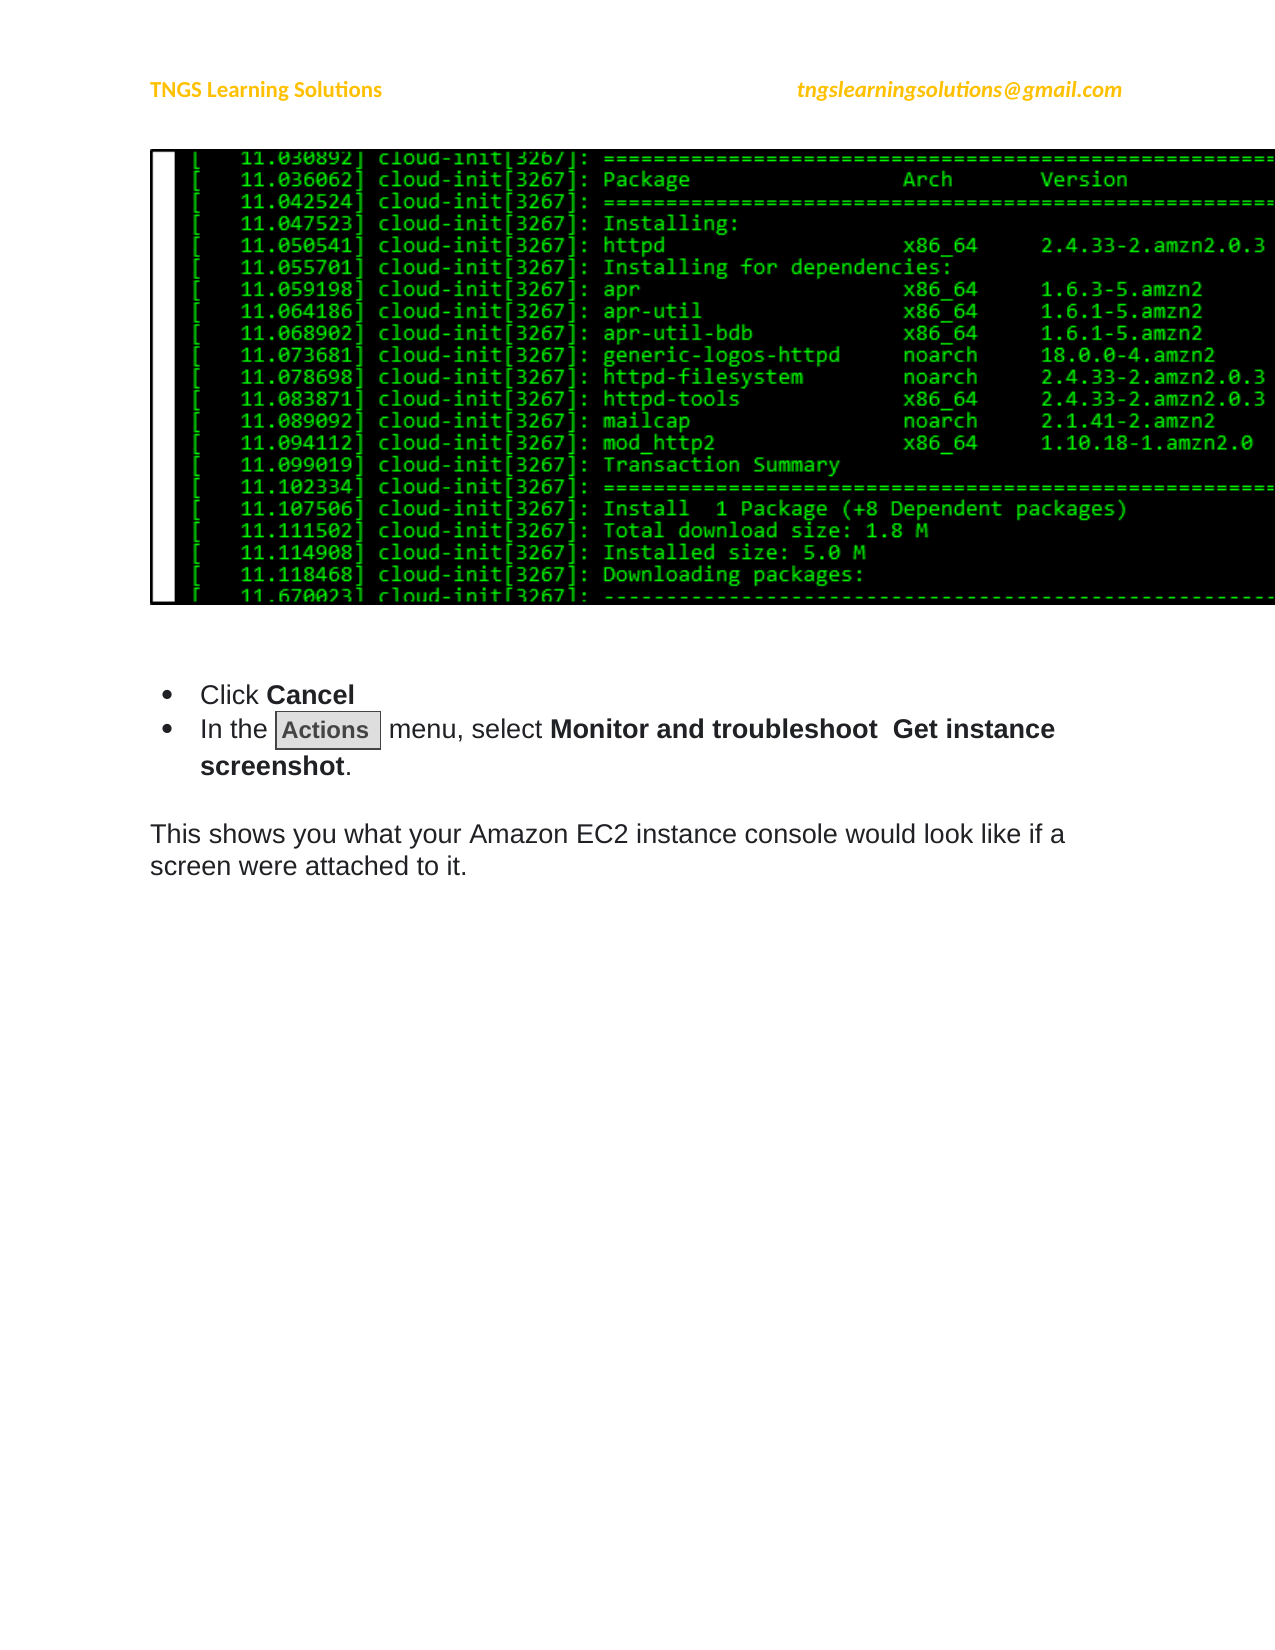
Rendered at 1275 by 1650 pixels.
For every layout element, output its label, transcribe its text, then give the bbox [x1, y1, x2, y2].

picture [150, 149, 1275, 605]
list Click Cancel [162, 679, 1125, 711]
list In the Actions menu, select Monitor and troubleshoot Get instance screenshot. [162, 711, 1125, 781]
text This shows you what your Amazon EC2 instance console would look like if a screen were attached to it. [150, 818, 1125, 881]
